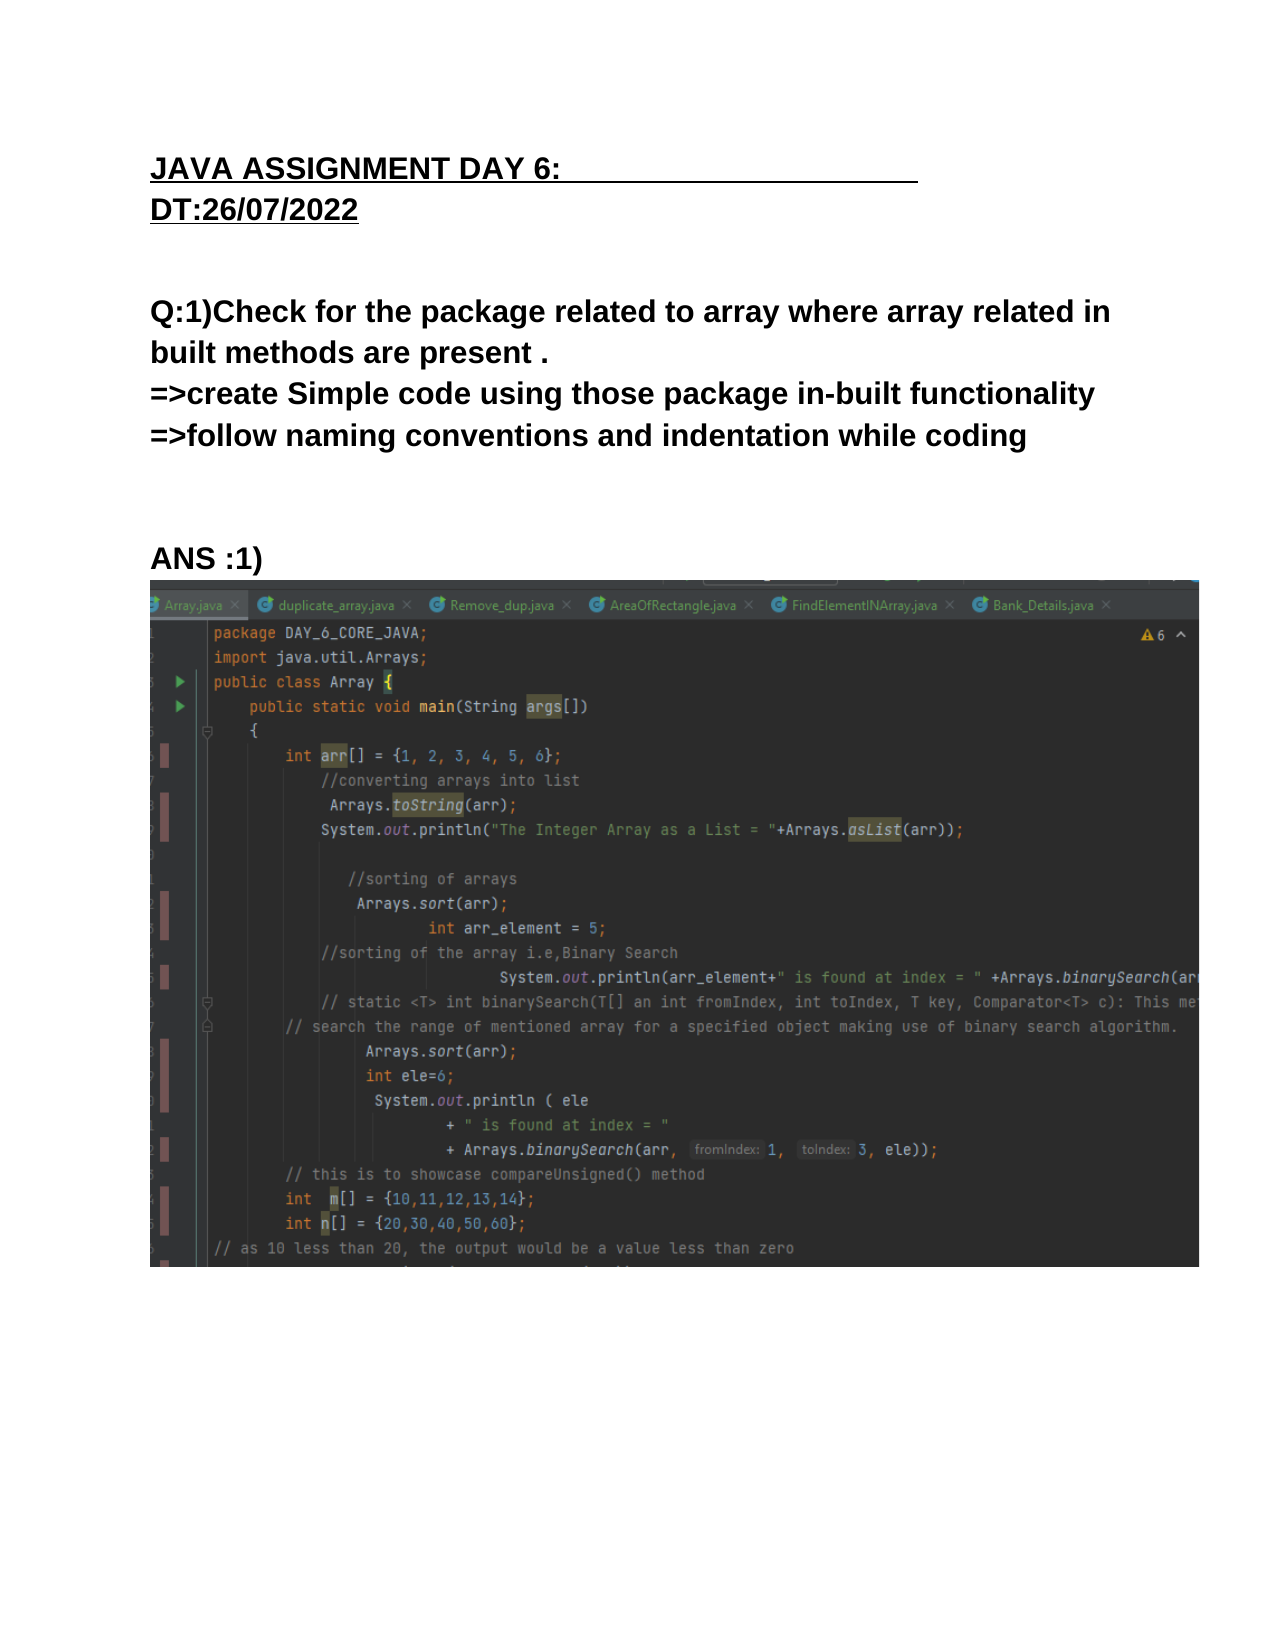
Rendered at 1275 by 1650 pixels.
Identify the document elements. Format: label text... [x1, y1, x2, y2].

text JAVA ASSIGNMENT DAY 6: DT:26/07/2022 [150, 150, 1125, 227]
text ANS :1) [150, 540, 1125, 580]
text =>create Simple code using those package in-built functionality [150, 375, 1125, 411]
text Q:1)Check for the package related to array where array related in built methods are present . [150, 293, 1125, 370]
picture [150, 580, 1200, 1267]
text =>follow naming conventions and indentation while coding [150, 417, 1125, 453]
